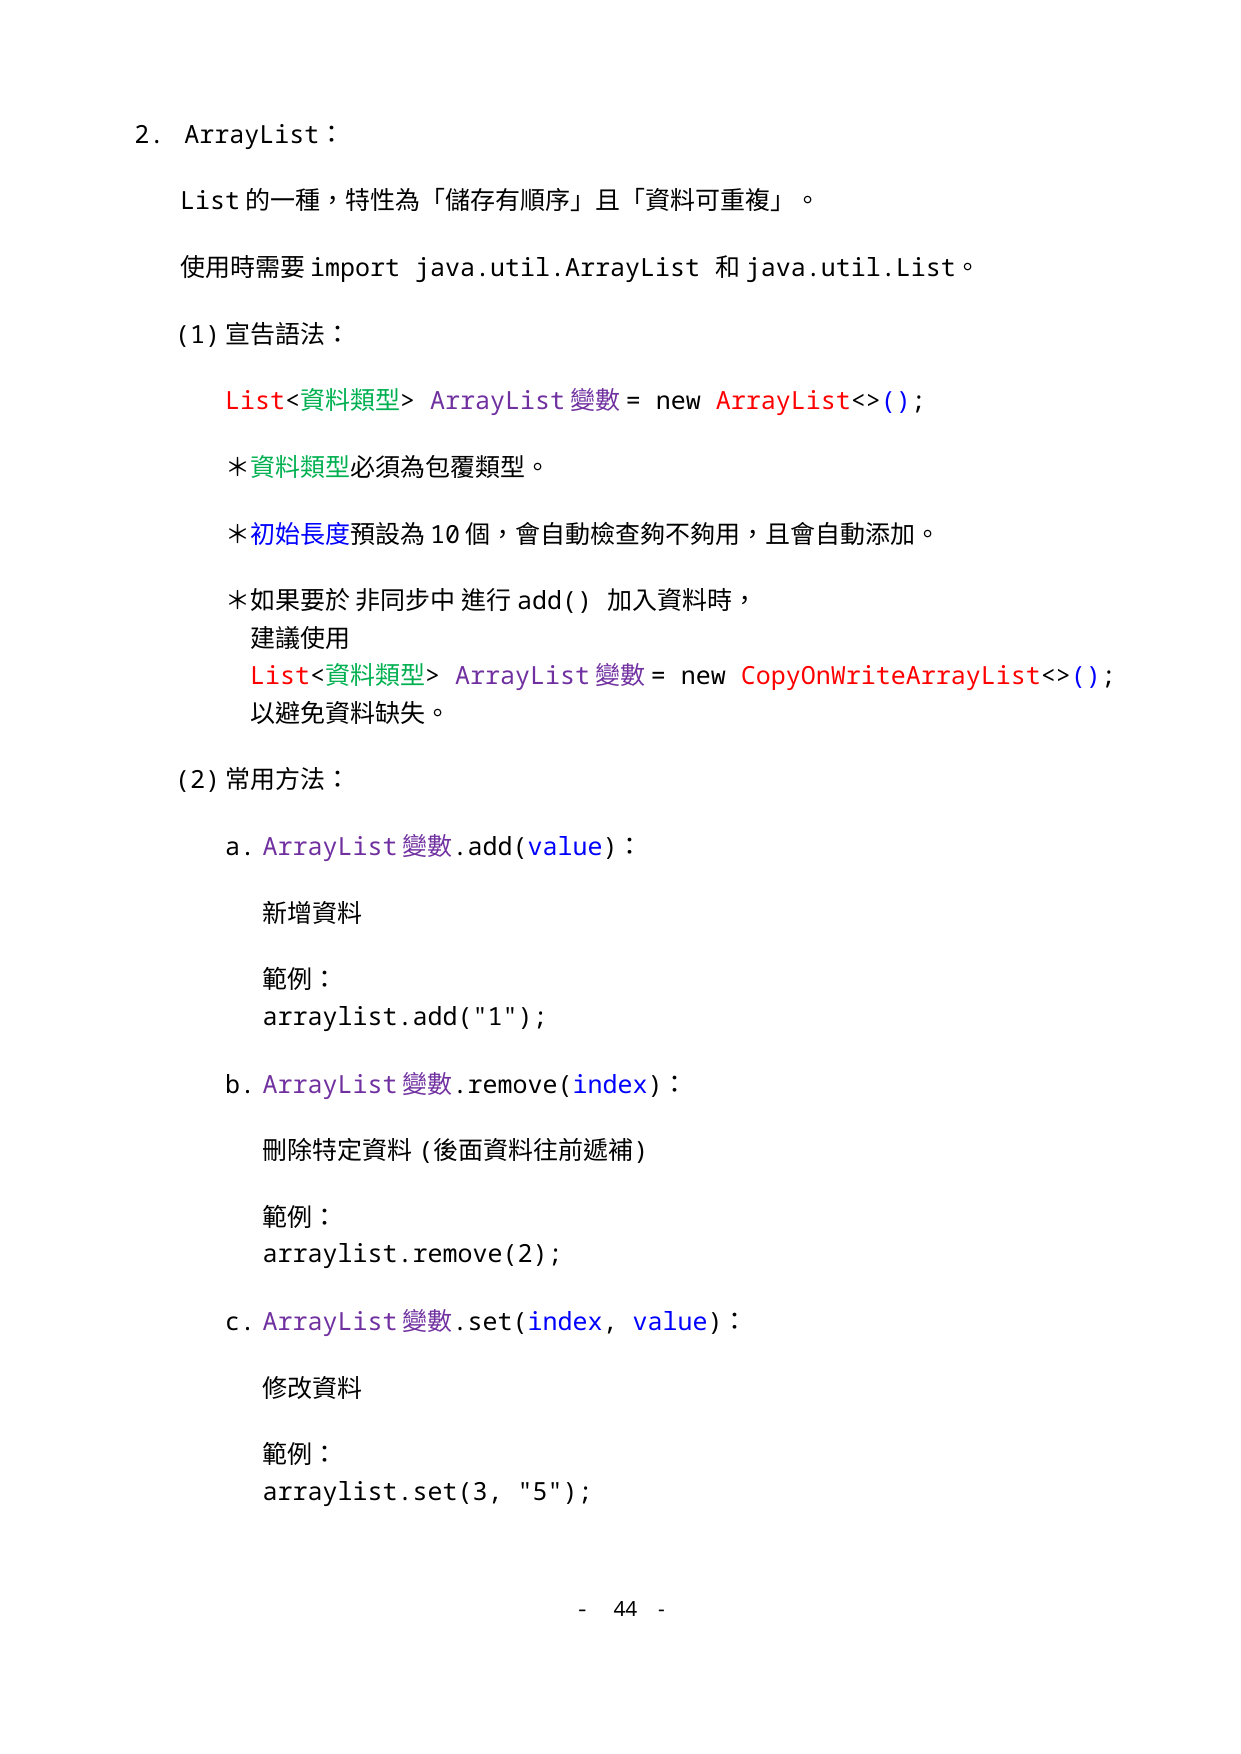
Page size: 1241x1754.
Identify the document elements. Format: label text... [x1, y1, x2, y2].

list 範例： arraylist.set(3, "5"); [262, 1434, 1165, 1509]
list 使用時需要import java.util.ArrayList 和 java.util.List。 [180, 247, 1165, 284]
list 常用方法： [175, 759, 1165, 797]
list 刪除特定資料 (後面資料往前遞補) [262, 1130, 1165, 1168]
list ArrayList變數.set(index, value)： [225, 1301, 1165, 1338]
list List<資料類型> ArrayList變數 = new ArrayList<>(); [225, 380, 1165, 418]
list ＊資料類型必須為包覆類型。 [225, 447, 1165, 484]
list 宣告語法： [175, 313, 1165, 351]
list ＊初始長度預設為10個，會自動檢查夠不夠用，且會自動添加。 [225, 513, 1165, 551]
list 新增資料 [262, 893, 1165, 930]
text ArrayList： [134, 113, 1165, 151]
list 修改資料 [262, 1368, 1165, 1405]
list 範例： arraylist.add("1"); [262, 959, 1165, 1034]
list List的一種，特性為「儲存有順序」且「資料可重複」。 [180, 180, 1165, 218]
list ArrayList變數.add(value)： [225, 826, 1165, 863]
list ＊如果要於 非同步中 進行 add() 加入資料時， 建議使用 List<資料類型> ArrayList變數 = new CopyOnWriteArrayList<>(); 以避免資料缺失。 [225, 580, 1165, 730]
list 範例： arraylist.remove(2); [262, 1197, 1165, 1272]
list ArrayList變數.remove(index)： [225, 1063, 1165, 1101]
